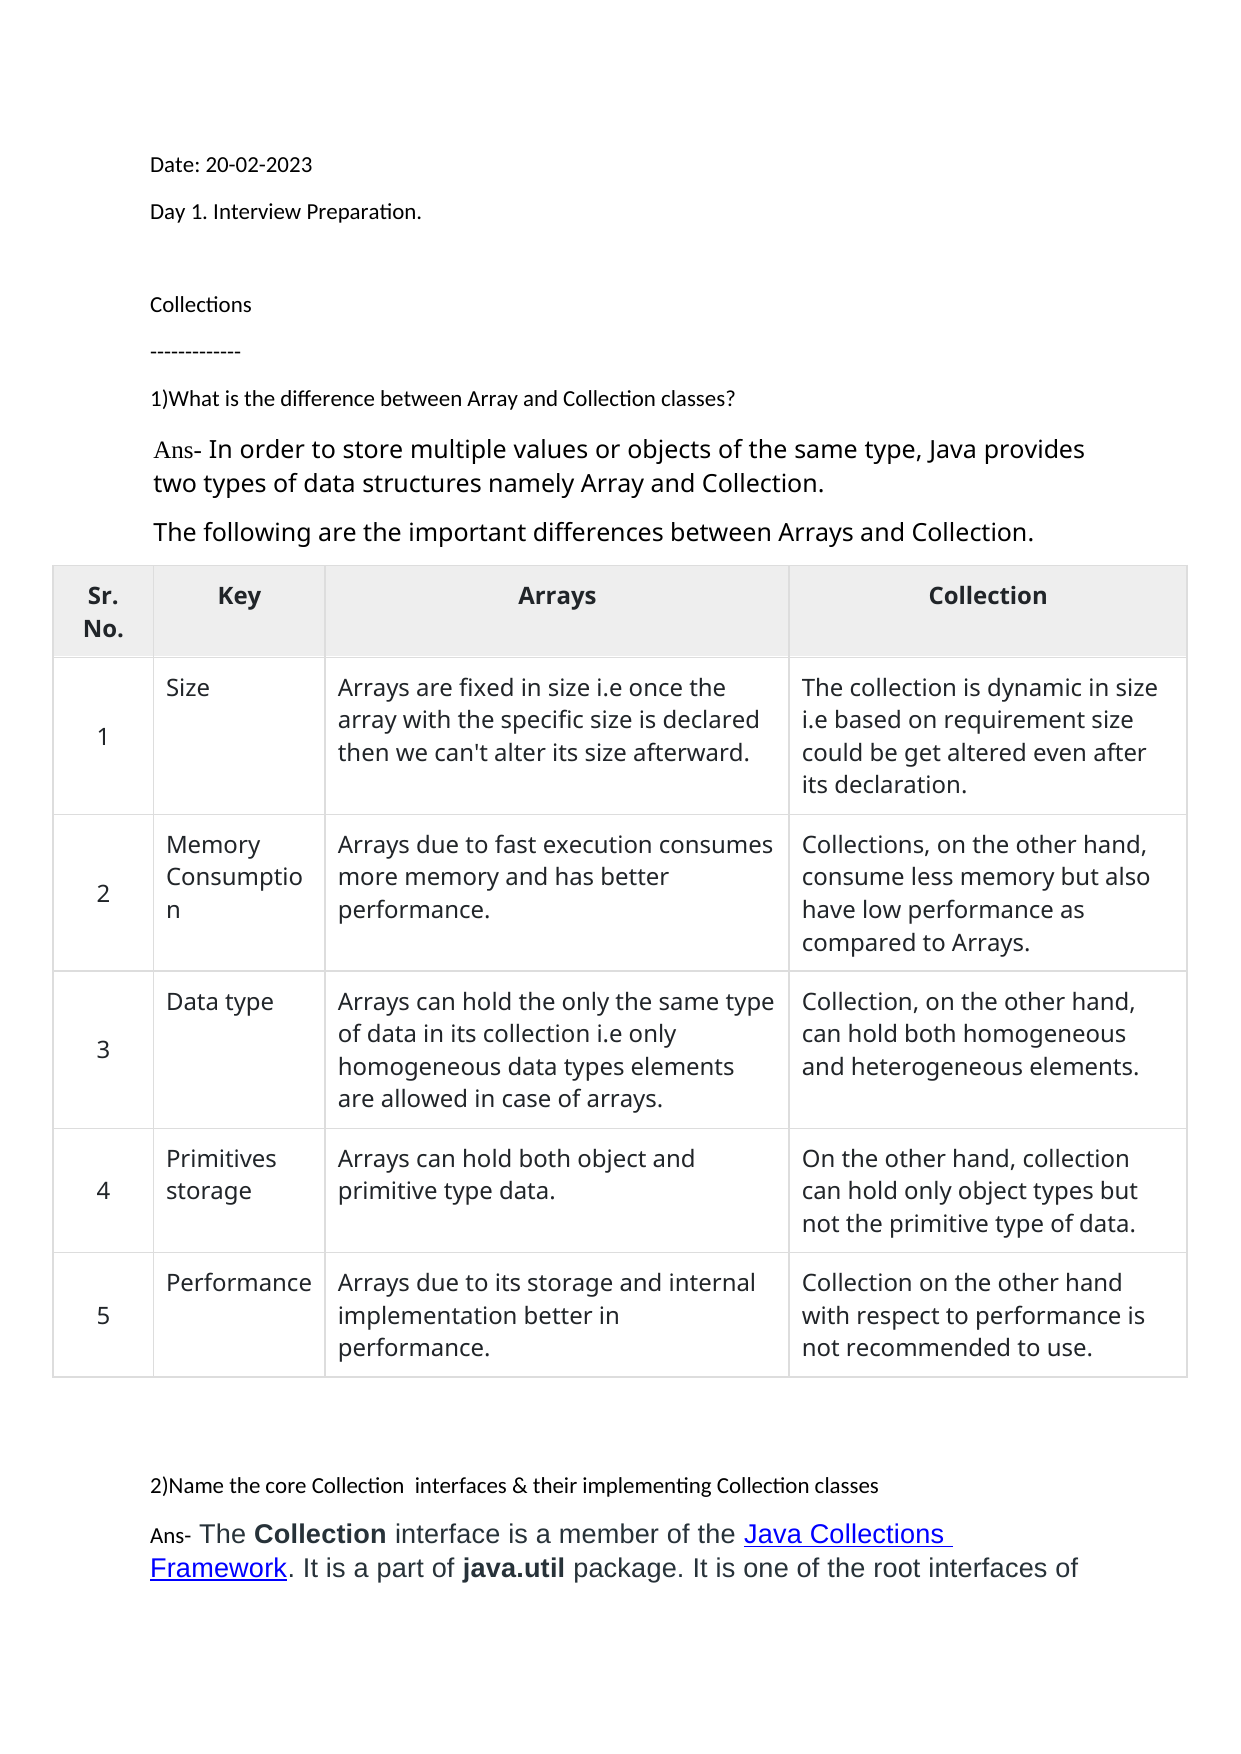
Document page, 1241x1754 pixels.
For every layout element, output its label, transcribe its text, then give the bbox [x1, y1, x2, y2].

table_cell 4 [54, 1129, 153, 1252]
text The following are the important differences between Arrays and Collection. [153, 515, 1087, 549]
text 2)Name the core Collection interfaces & their implementing Collection classes [150, 1471, 1090, 1499]
table_header Arrays [326, 566, 788, 656]
table_cell Performance [154, 1253, 324, 1376]
table_cell The collection is dynamic in size i.e based on requirement size could be get altered even after its declaration. [790, 658, 1186, 813]
table_header Key [154, 566, 324, 656]
table_cell Collection, on the other hand, can hold both homogeneous and heterogeneous elements. [790, 972, 1186, 1127]
table_cell On the other hand, collection can hold only object types but not the primitive type of data. [790, 1129, 1186, 1252]
table_cell Primitives storage [154, 1129, 324, 1252]
table_cell Data type [154, 972, 324, 1127]
text Day 1. Interview Preparation. [150, 197, 1090, 225]
table_cell Arrays can hold both object and primitive type data. [326, 1129, 788, 1252]
table_cell Size [154, 658, 324, 813]
table_cell 3 [54, 972, 153, 1127]
table_cell Arrays are fixed in size i.e once the array with the specific size is declared then we can't alter its size afterward. [326, 658, 788, 813]
table_cell Arrays can hold the only the same type of data in its collection i.e only homogeneous data types elements are allowed in case of arrays. [326, 972, 788, 1127]
text 1)What is the difference between Array and Collection classes? [150, 384, 1090, 412]
table_header Collection [790, 566, 1186, 656]
table_cell 5 [54, 1253, 153, 1376]
text Date: 20-02-2023 [150, 150, 1090, 178]
table_cell Collection on the other hand with respect to performance is not recommended to use. [790, 1253, 1186, 1376]
table_cell Memory Consumption [154, 815, 324, 970]
table_cell Arrays due to fast execution consumes more memory and has better performance. [326, 815, 788, 970]
table_cell 2 [54, 815, 153, 970]
text Ans- In order to store multiple values or objects of the same type, Java provides two types of data structures namely Array and Collection. [153, 431, 1087, 499]
table_cell Collections, on the other hand, consume less memory but also have low performance as compared to Arrays. [790, 815, 1186, 970]
text ------------- [150, 337, 1090, 366]
table_cell 1 [54, 658, 153, 813]
text Collections [150, 291, 1090, 319]
table_header Sr. No. [54, 566, 153, 656]
table_cell Arrays due to its storage and internal implementation better in performance. [326, 1253, 788, 1376]
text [150, 1518, 1090, 1583]
